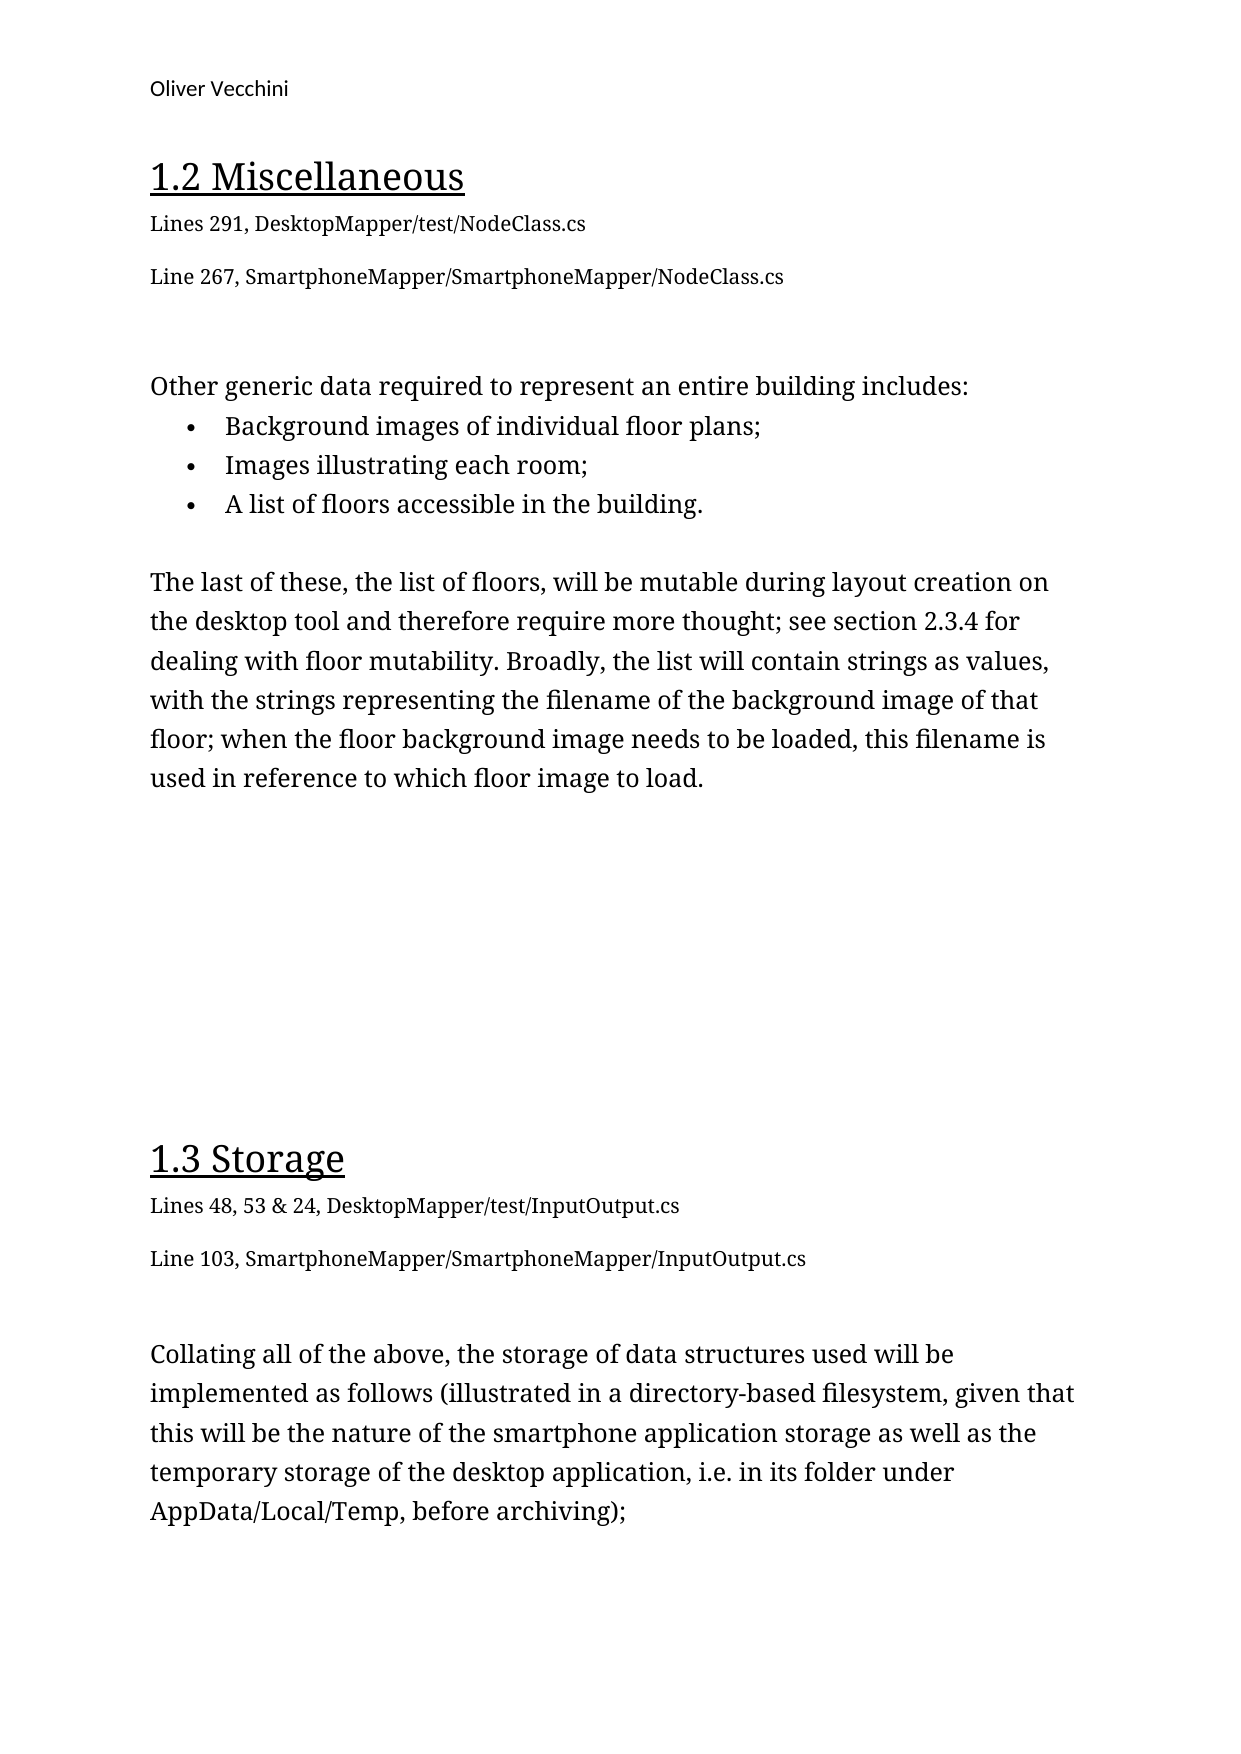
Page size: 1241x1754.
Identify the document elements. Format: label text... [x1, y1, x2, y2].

list A list of floors accessible in the building. [187, 486, 1090, 521]
text Lines 48, 53 & 24, DesktopMapper/test/InputOutput.cs [150, 1191, 1090, 1219]
text Collating all of the above, the storage of data structures used will be implemented as follows (illustrated in a directory-based filesystem, given that this will be the nature of the smartphone application storage as well as the temporary storage of the desktop application, i.e. in its folder under AppData/Local/Temp, before archiving); [150, 1337, 1090, 1528]
text 1.2 Miscellaneous [150, 150, 1090, 201]
text Lines 291, DesktopMapper/test/NodeClass.cs [150, 209, 1090, 237]
list Background images of individual floor plans; [187, 408, 1090, 442]
text Line 103, SmartphoneMapper/SmartphoneMapper/InputOutput.cs [150, 1244, 1090, 1273]
list Images illustrating each room; [187, 447, 1090, 481]
text Other generic data required to represent an entire building includes: [150, 369, 1090, 403]
text Line 267, SmartphoneMapper/SmartphoneMapper/NodeClass.cs [150, 262, 1090, 291]
text The last of these, the list of floors, will be mutable during layout creation on the desktop tool and therefore require more thought; see section 2.3.4 for dealing with floor mutability. Broadly, the list will contain strings as values, with the strings representing the filename of the background image of that floor; when the floor background image needs to be loaded, this filename is used in reference to which floor image to load. [150, 565, 1090, 795]
text 1.3 Storage [150, 1132, 1090, 1183]
